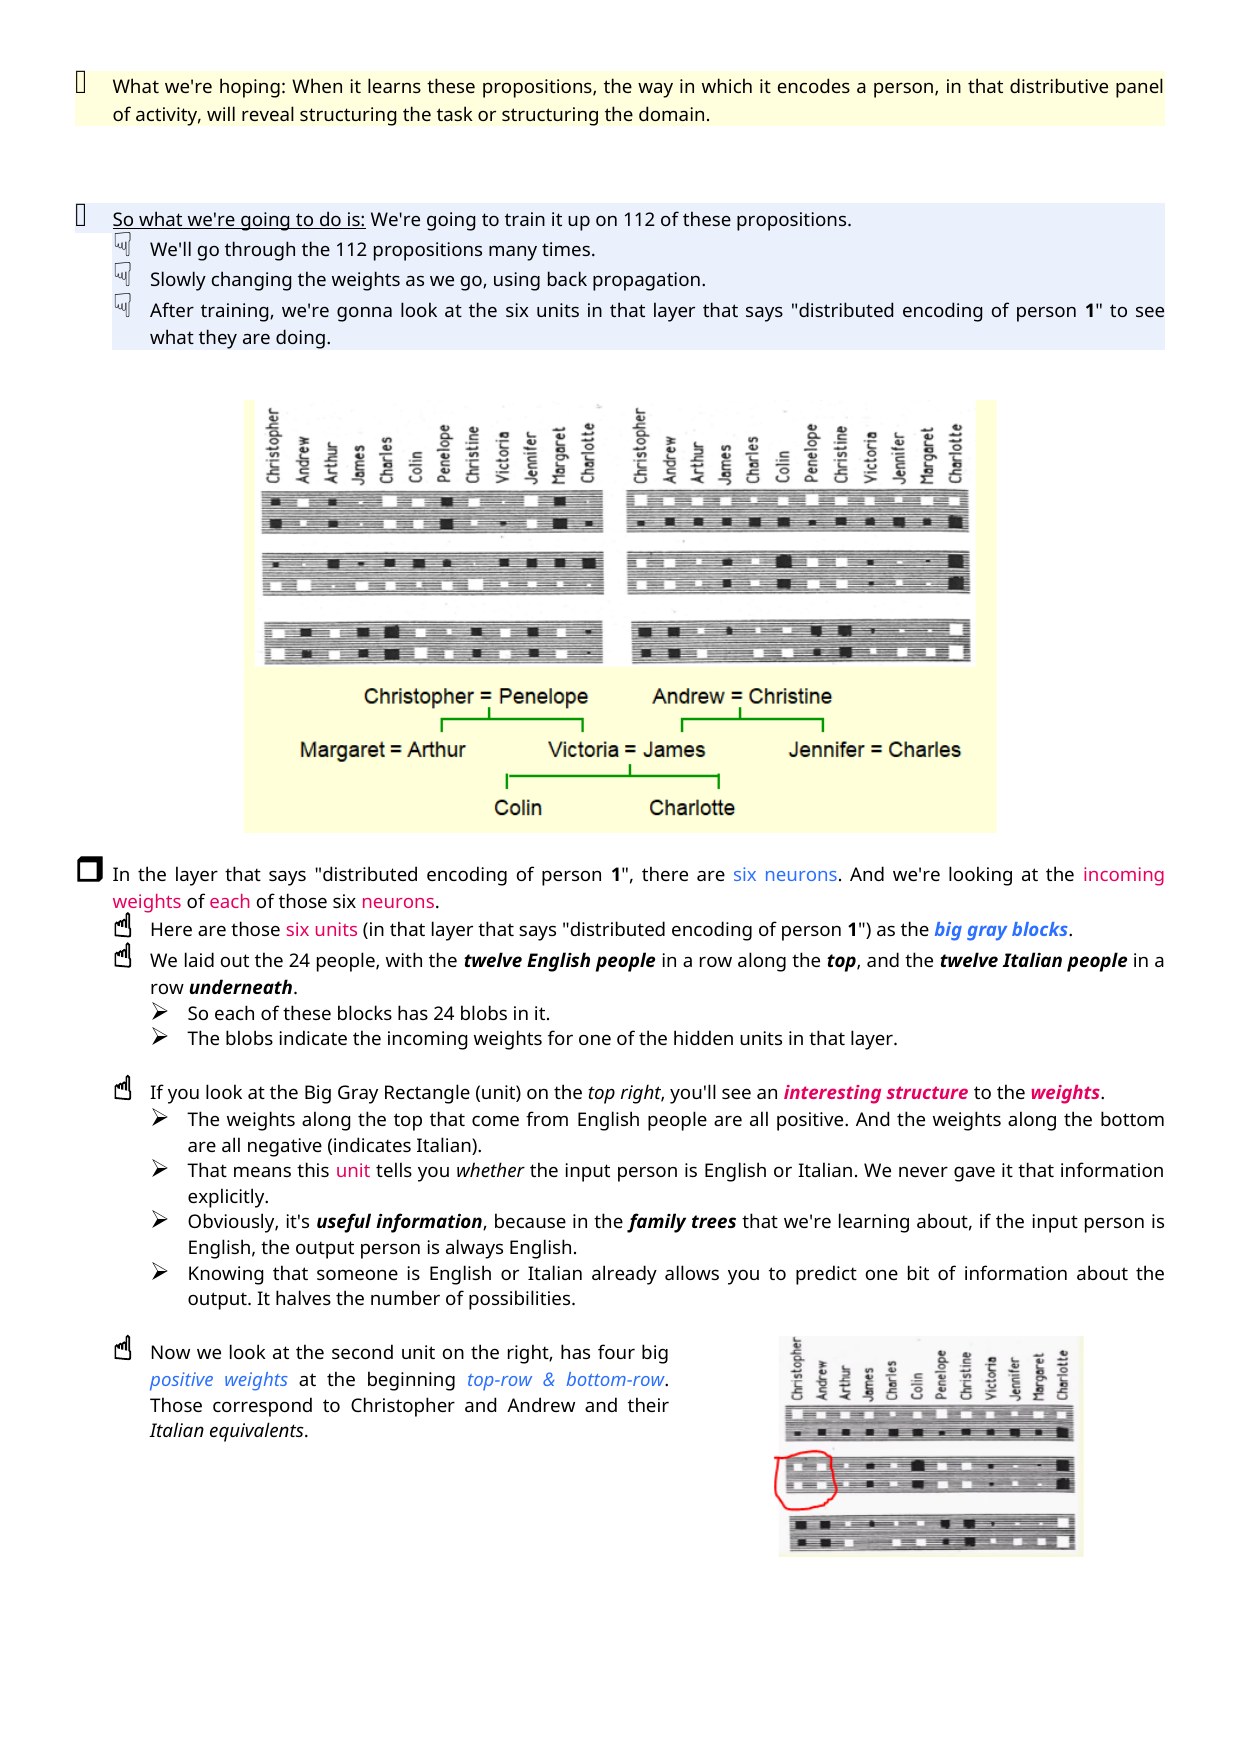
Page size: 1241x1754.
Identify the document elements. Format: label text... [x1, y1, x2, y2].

list That means this unit tells you whether the input person is English or Italian. We never gave it that information explicitly. [150, 1158, 1165, 1209]
picture [243, 400, 997, 833]
list If you look at the Big Gray Rectangle (unit) on the top right, you'll see an interesting structure to the weights. [112, 1076, 1165, 1107]
list So each of these blocks has 24 blobs in it. [150, 1000, 1165, 1025]
list After training, we're gonna look at the six units in that layer that says "distributed encoding of person 1" to see what they are doing. [112, 294, 1165, 350]
list The blobs indicate the incoming weights for one of the hidden units in that layer. [150, 1025, 1165, 1051]
list In the layer that says "distributed encoding of person 1", there are six neurons. And we're looking at the incoming weights of each of those six neurons. [75, 858, 1165, 914]
picture [773, 1336, 1084, 1557]
list What we're hoping: When it learns these propositions, the way in which it encodes a person, in that distributive panel of activity, will reveal structuring the task or structuring the domain. [75, 71, 1165, 126]
list So what we're going to do is: We're going to train it up on 112 of these propositions. [75, 203, 1165, 233]
list Obviously, it's useful information, because in the family trees that we're learning about, if the input person is English, the output person is always English. [150, 1209, 1165, 1260]
list Here are those six units (in that layer that says "distributed encoding of person 1") as the big gray blocks. [112, 914, 1165, 944]
list Slowly changing the weights as we go, using back propagation. [112, 263, 1165, 294]
list The weights along the top that come from English people are all positive. And the weights along the bottom are all negative (indicates Italian). [150, 1107, 1165, 1158]
table_header Now we look at the second unit on the right, has four big positive weights at the beginning top-row & bottom-row. Those correspond to Christopher and Andrew and their Italian equivalents. [64, 1336, 680, 1582]
list We laid out the 24 people, with the twelve English people in a row along the top, and the twelve Italian people in a row underneath. [112, 944, 1165, 1000]
list Knowing that someone is English or Italian already allows you to predict one bit of information about the output. It halves the number of possibilities. [150, 1260, 1165, 1311]
table_header [680, 1336, 1177, 1582]
list We'll go through the 112 propositions many times. [112, 233, 1165, 263]
